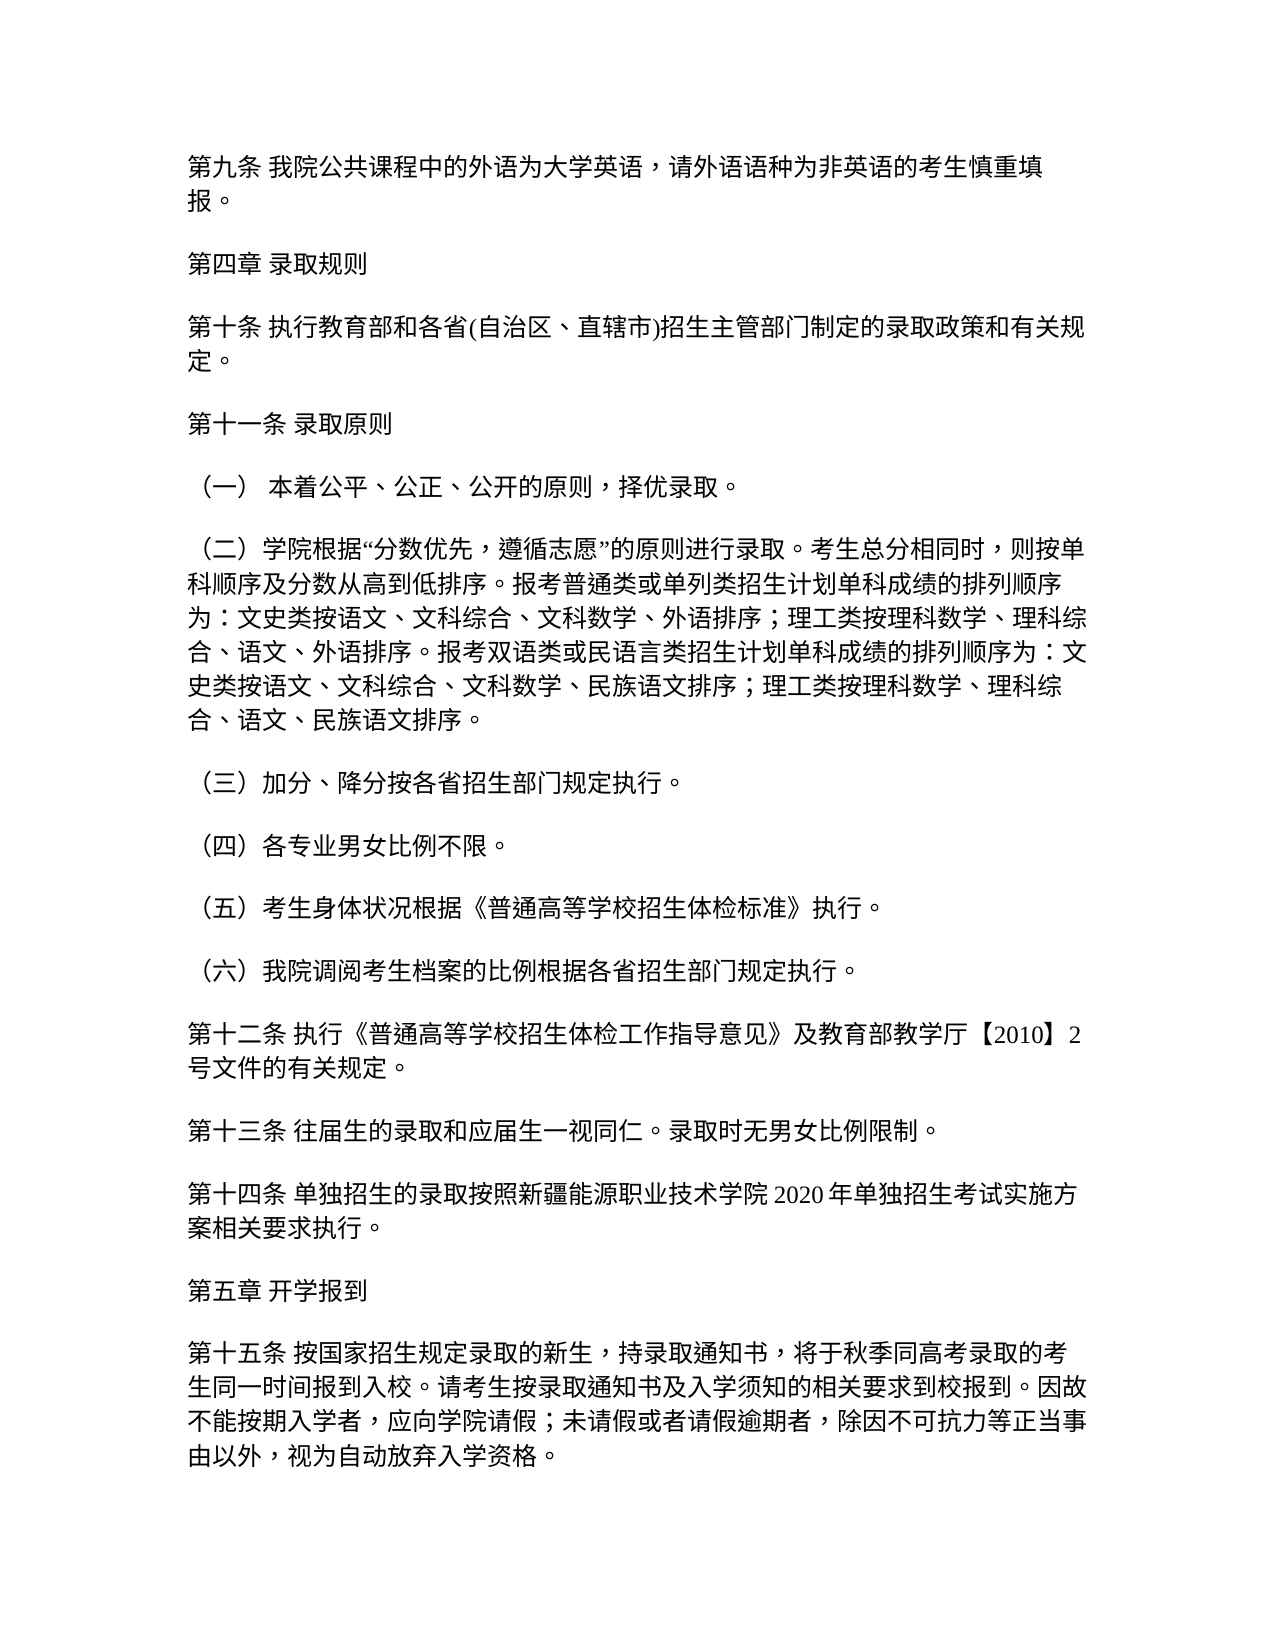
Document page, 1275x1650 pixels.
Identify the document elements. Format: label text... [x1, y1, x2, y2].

text （一） 本着公平、公正、公开的原则，择优录取。 [187, 469, 1087, 503]
text 第十条 执行教育部和各省(自治区、直辖市)招生主管部门制定的录取政策和有关规定。 [187, 310, 1087, 378]
text 第四章 录取规则 [187, 247, 1087, 281]
text 第九条 我院公共课程中的外语为大学英语，请外语语种为非英语的考生慎重填报。 [187, 150, 1087, 218]
text 第五章 开学报到 [187, 1273, 1087, 1307]
text 第十一条 录取原则 [187, 407, 1087, 441]
text （三）加分、降分按各省招生部门规定执行。 [187, 765, 1087, 799]
text （五）考生身体状况根据《普通高等学校招生体检标准》执行。 [187, 891, 1087, 925]
text 第十三条 往届生的录取和应届生一视同仁。录取时无男女比例限制。 [187, 1113, 1087, 1147]
text 第十二条 执行《普通高等学校招生体检工作指导意见》及教育部教学厅【2010】2号文件的有关规定。 [187, 1017, 1087, 1085]
text （四）各专业男女比例不限。 [187, 828, 1087, 862]
text （六）我院调阅考生档案的比例根据各省招生部门规定执行。 [187, 954, 1087, 988]
text （二）学院根据“分数优先，遵循志愿”的原则进行录取。考生总分相同时，则按单科顺序及分数从高到低排序。报考普通类或单列类招生计划单科成绩的排列顺序为：文史类按语文、文科综合、文科数学、外语排序；理工类按理科数学、理科综合、语文、外语排序。报考双语类或民语言类招生计划单科成绩的排列顺序为：文史类按语文、文科综合、文科数学、民族语文排序；理工类按理科数学、理科综合、语文、民族语文排序。 [187, 532, 1087, 737]
text 第十四条 单独招生的录取按照新疆能源职业技术学院2020年单独招生考试实施方案相关要求执行。 [187, 1176, 1087, 1244]
text 第十五条 按国家招生规定录取的新生，持录取通知书，将于秋季同高考录取的考生同一时间报到入校。请考生按录取通知书及入学须知的相关要求到校报到。因故不能按期入学者，应向学院请假；未请假或者请假逾期者，除因不可抗力等正当事由以外，视为自动放弃入学资格。 [187, 1336, 1087, 1472]
